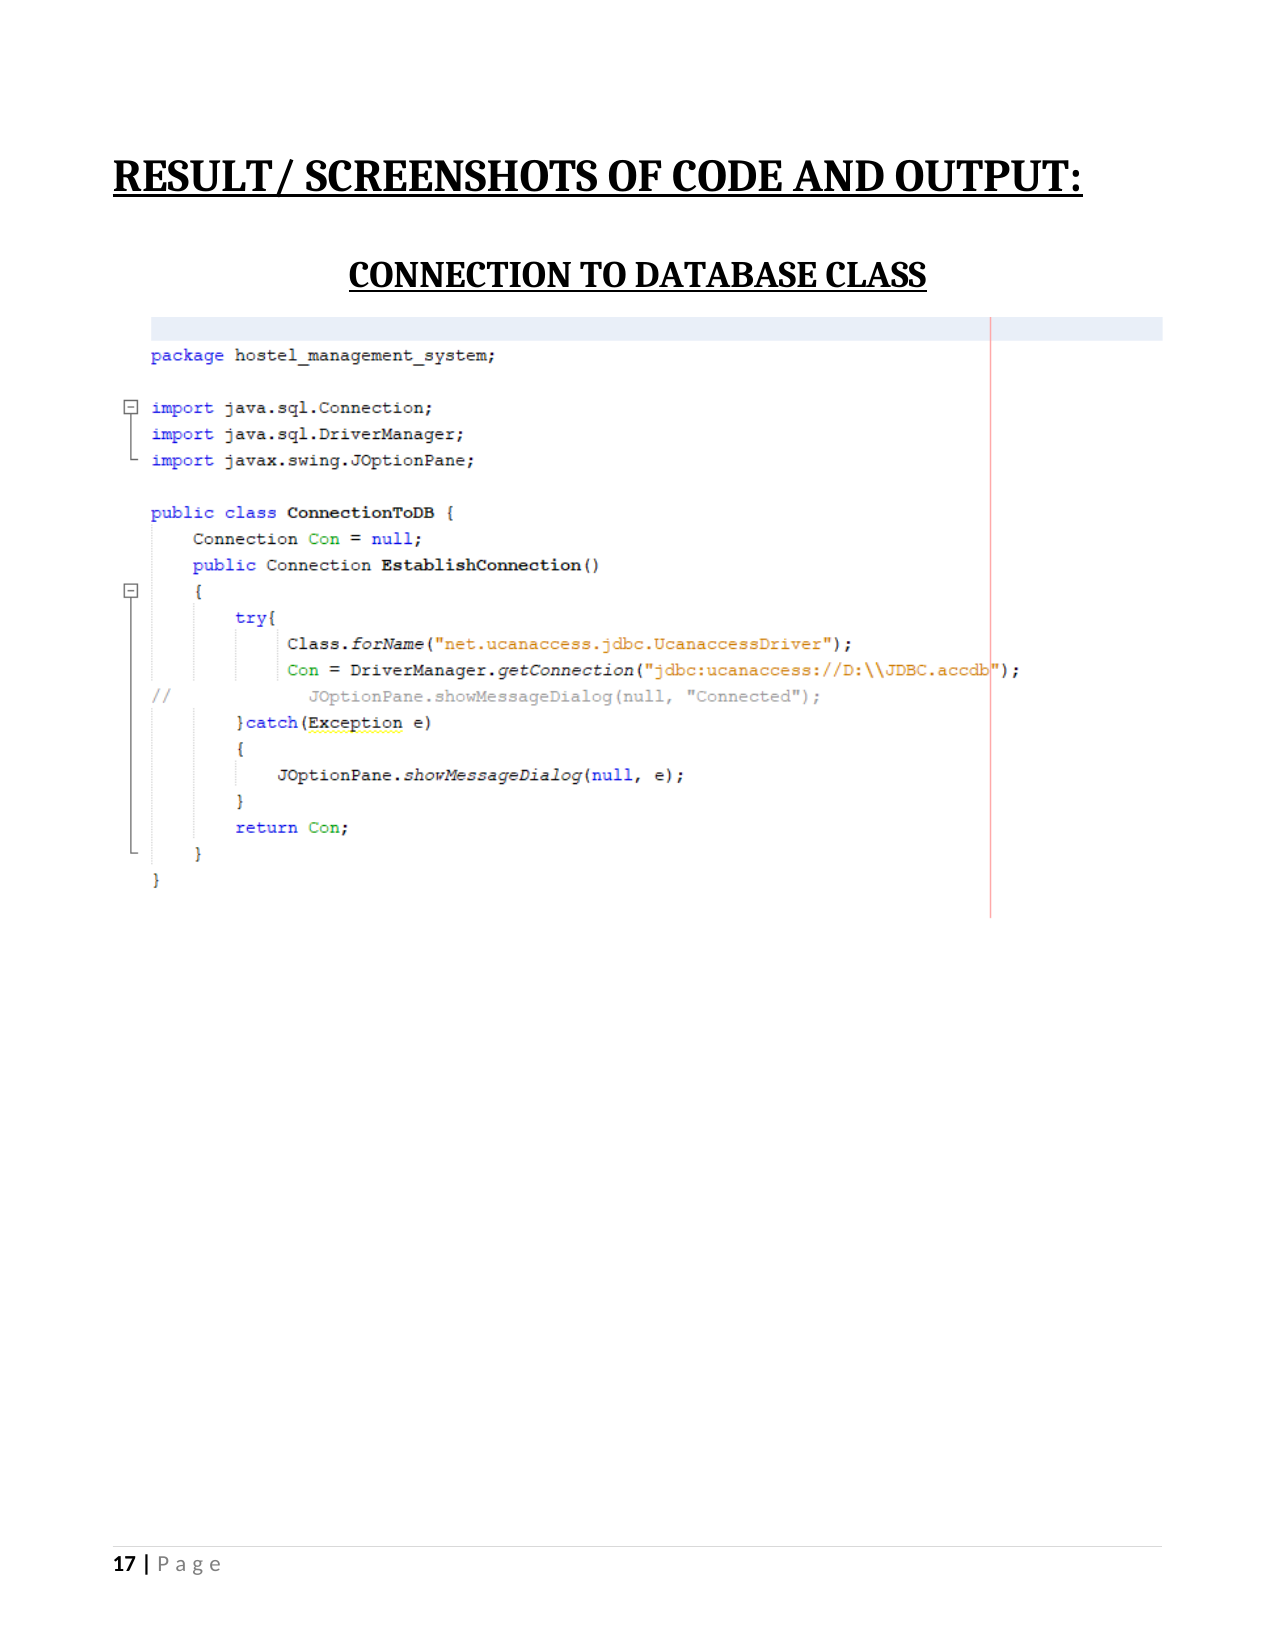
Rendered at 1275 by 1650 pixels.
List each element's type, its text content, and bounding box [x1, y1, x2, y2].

text CONNECTION TO DATABASE CLASS [112, 254, 1162, 297]
picture [112, 317, 1163, 951]
subtitle RESULT/ SCREENSHOTS OF CODE AND OUTPUT: [112, 150, 1162, 203]
